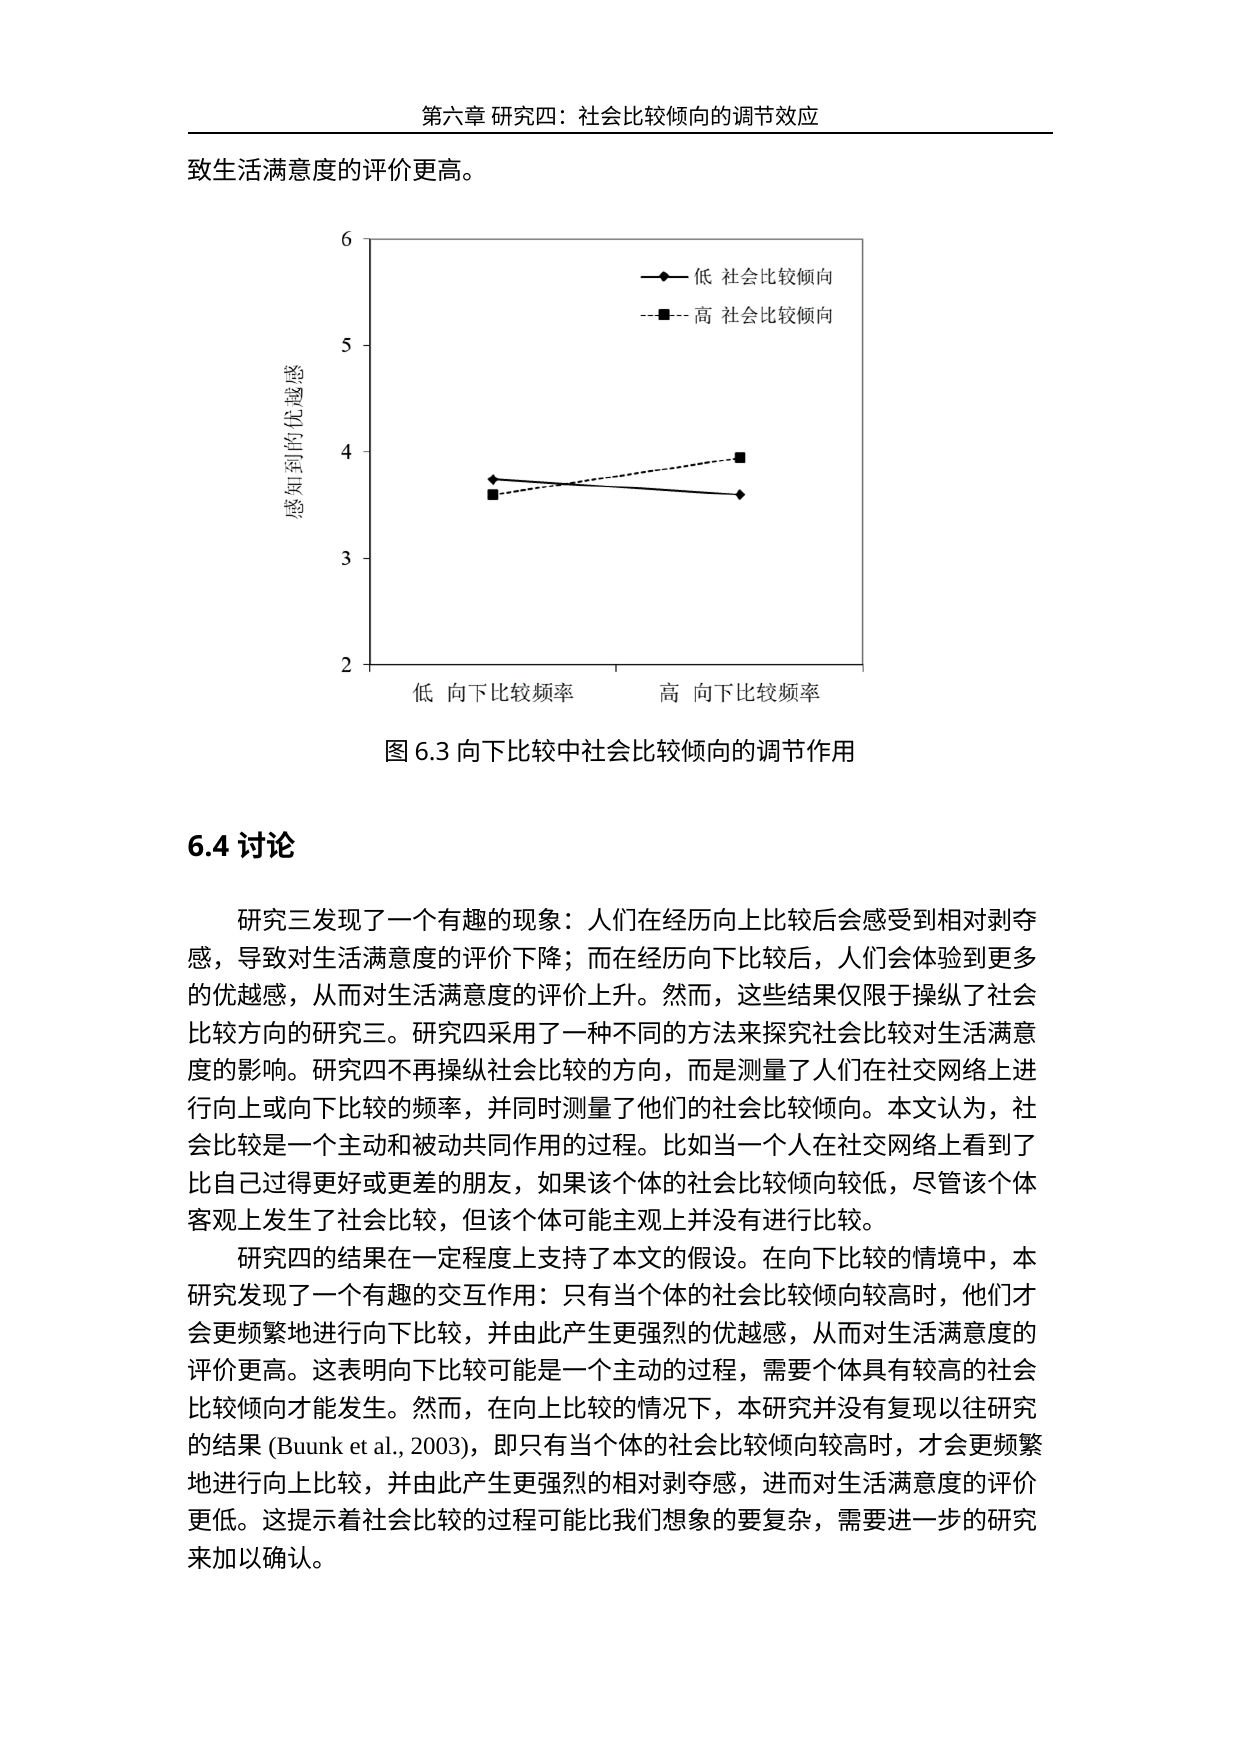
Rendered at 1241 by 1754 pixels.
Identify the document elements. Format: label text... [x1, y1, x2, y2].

text 研究三发现了一个有趣的现象：人们在经历向上比较后会感受到相对剥夺感，导致对生活满意度的评价下降；而在经历向下比较后，人们会体验到更多的优越感，从而对生活满意度的评价上升。然而，这些结果仅限于操纵了社会比较方向的研究三。研究四采用了一种不同的方法来探究社会比较对生活满意度的影响。研究四不再操纵社会比较的方向，而是测量了人们在社交网络上进行向上或向下比较的频率，并同时测量了他们的社会比较倾向。本文认为，社会比较是一个主动和被动共同作用的过程。比如当一个人在社交网络上看到了比自己过得更好或更差的朋友，如果该个体的社会比较倾向较低，尽管该个体客观上发生了社会比较，但该个体可能主观上并没有进行比较。 [187, 900, 1053, 1237]
text 图6.3 向下比较中社会比较倾向的调节作用 [187, 731, 1053, 769]
subtitle 6.4 讨论 [187, 806, 1053, 881]
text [187, 150, 1053, 187]
text 研究四的结果在一定程度上支持了本文的假设。在向下比较的情境中，本研究发现了一个有趣的交互作用：只有当个体的社会比较倾向较高时，他们才会更频繁地进行向下比较，并由此产生更强烈的优越感，从而对生活满意度的评价更高。这表明向下比较可能是一个主动的过程，需要个体具有较高的社会比较倾向才能发生。然而，在向上比较的情况下，本研究并没有复现以往研究的结果 (Buunk et al., 2003)，即只有当个体的社会比较倾向较高时，才会更频繁地进行向上比较，并由此产生更强烈的相对剥夺感，进而对生活满意度的评价更低。这提示着社会比较的过程可能比我们想象的要复杂，需要进一步的研究来加以确认。 [187, 1237, 1053, 1575]
picture [217, 225, 1023, 710]
